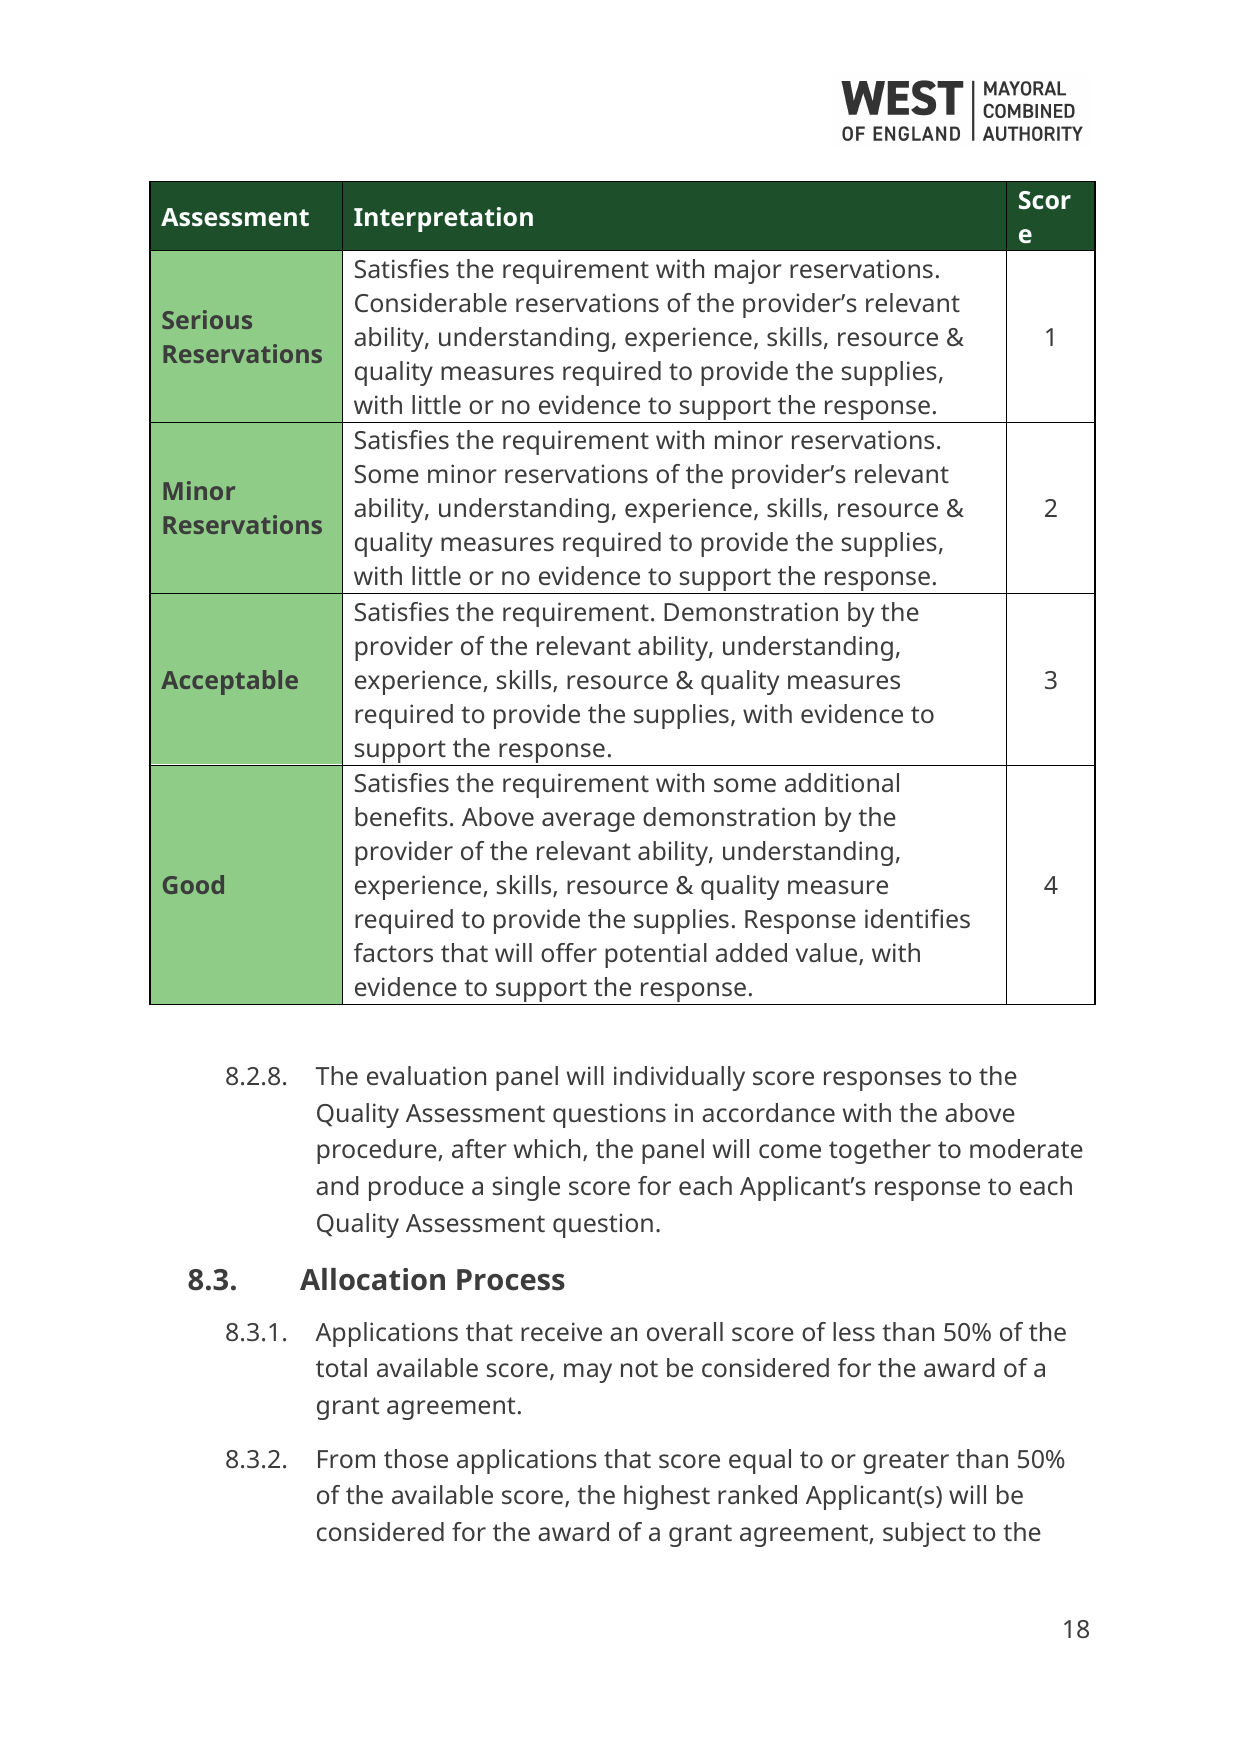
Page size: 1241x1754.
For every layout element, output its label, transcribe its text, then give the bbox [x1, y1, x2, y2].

table_cell 3 [1007, 594, 1094, 764]
table_cell Acceptable [151, 594, 342, 764]
table_cell Satisfies the requirement with some additional benefits. Above average demonstration by the provider of the relevant ability, understanding, experience, skills, resource & quality measure required to provide the supplies. Response identifies factors that will offer potential added value, with evidence to support the response. [343, 766, 1006, 1004]
table_cell Satisfies the requirement with minor reservations. Some minor reservations of the provider’s relevant ability, understanding, experience, skills, resource & quality measures required to provide the supplies, with little or no evidence to support the response. [343, 423, 1006, 593]
table_cell Satisfies the requirement. Demonstration by the provider of the relevant ability, understanding, experience, skills, resource & quality measures required to provide the supplies, with evidence to support the response. [343, 594, 1006, 764]
table_cell 2 [1007, 423, 1094, 593]
table_cell Satisfies the requirement with major reservations. Considerable reservations of the provider’s relevant ability, understanding, experience, skills, resource & quality measures required to provide the supplies, with little or no evidence to support the response. [343, 251, 1006, 422]
table_header Assessment [151, 182, 342, 250]
table_cell Serious Reservations [151, 251, 342, 422]
subtitle The evaluation panel will individually score responses to the Quality Assessment questions in accordance with the above procedure, after which, the panel will come together to moderate and produce a single score for each Applicant’s response to each Quality Assessment question. [225, 1058, 1090, 1239]
table_cell Minor Reservations [151, 423, 342, 593]
table_cell Good [151, 766, 342, 1004]
table_cell 4 [1007, 766, 1094, 1004]
subtitle Applications that receive an overall score of less than 50% of the total available score, may not be considered for the award of a grant agreement. [225, 1314, 1090, 1422]
table_header Interpretation [343, 182, 1006, 250]
table_cell 1 [1007, 251, 1094, 422]
picture [833, 73, 1091, 148]
subtitle Allocation Process [187, 1259, 1090, 1299]
table_header Score [1007, 182, 1094, 250]
